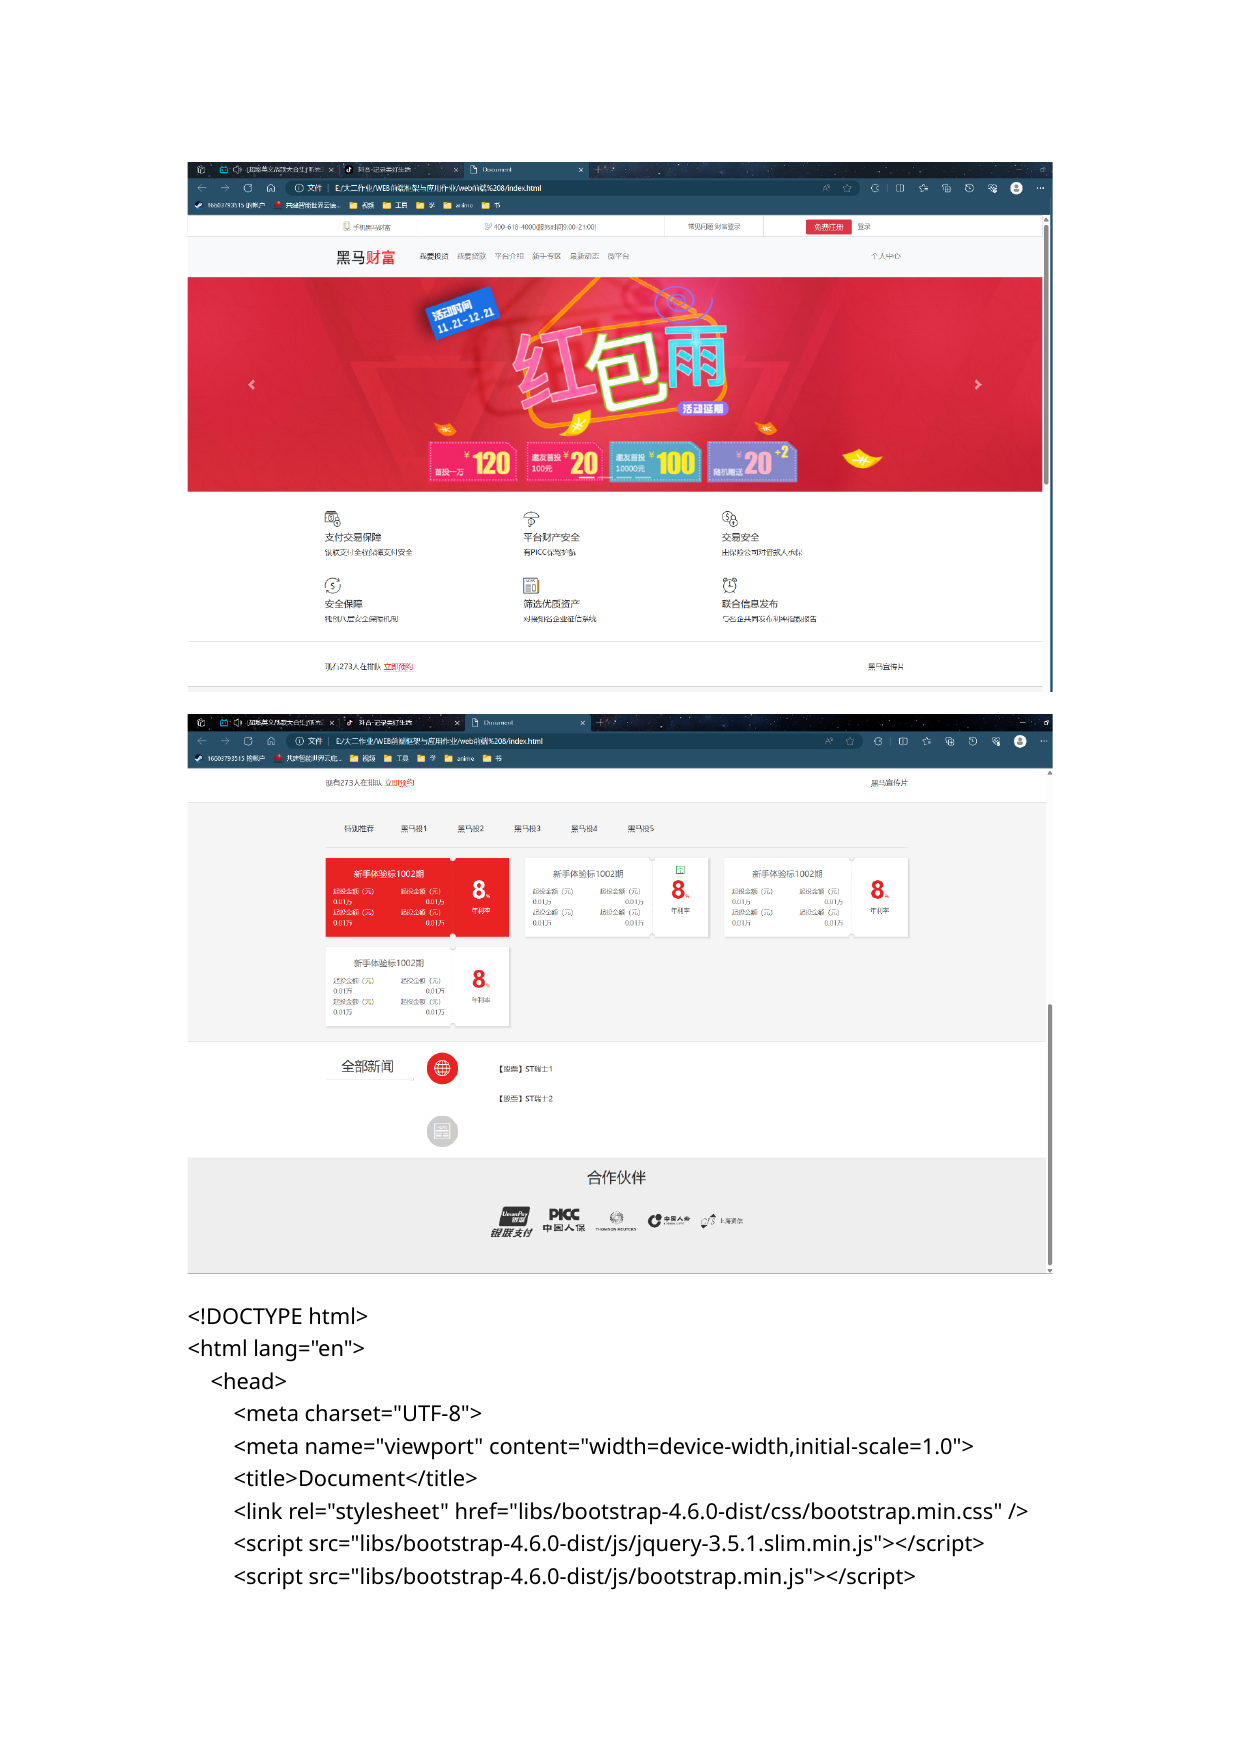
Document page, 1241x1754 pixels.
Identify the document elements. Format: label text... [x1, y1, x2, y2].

text <!DOCTYPE html> [187, 1299, 1053, 1332]
picture [187, 714, 1053, 1274]
text <head> [187, 1364, 1053, 1397]
text <link rel="stylesheet" href="libs/bootstrap-4.6.0-dist/css/bootstrap.min.css" /> [187, 1494, 1053, 1527]
text <meta name="viewport" content="width=device-width,initial-scale=1.0"> [187, 1429, 1053, 1462]
text <html lang="en"> [187, 1332, 1053, 1364]
text <meta charset="UTF-8"> [187, 1397, 1053, 1429]
text <script src="libs/bootstrap-4.6.0-dist/js/jquery-3.5.1.slim.min.js"></script> [187, 1527, 1053, 1559]
picture [187, 162, 1053, 692]
text <title>Document</title> [187, 1462, 1053, 1494]
text <script src="libs/bootstrap-4.6.0-dist/js/bootstrap.min.js"></script> [187, 1559, 1053, 1592]
